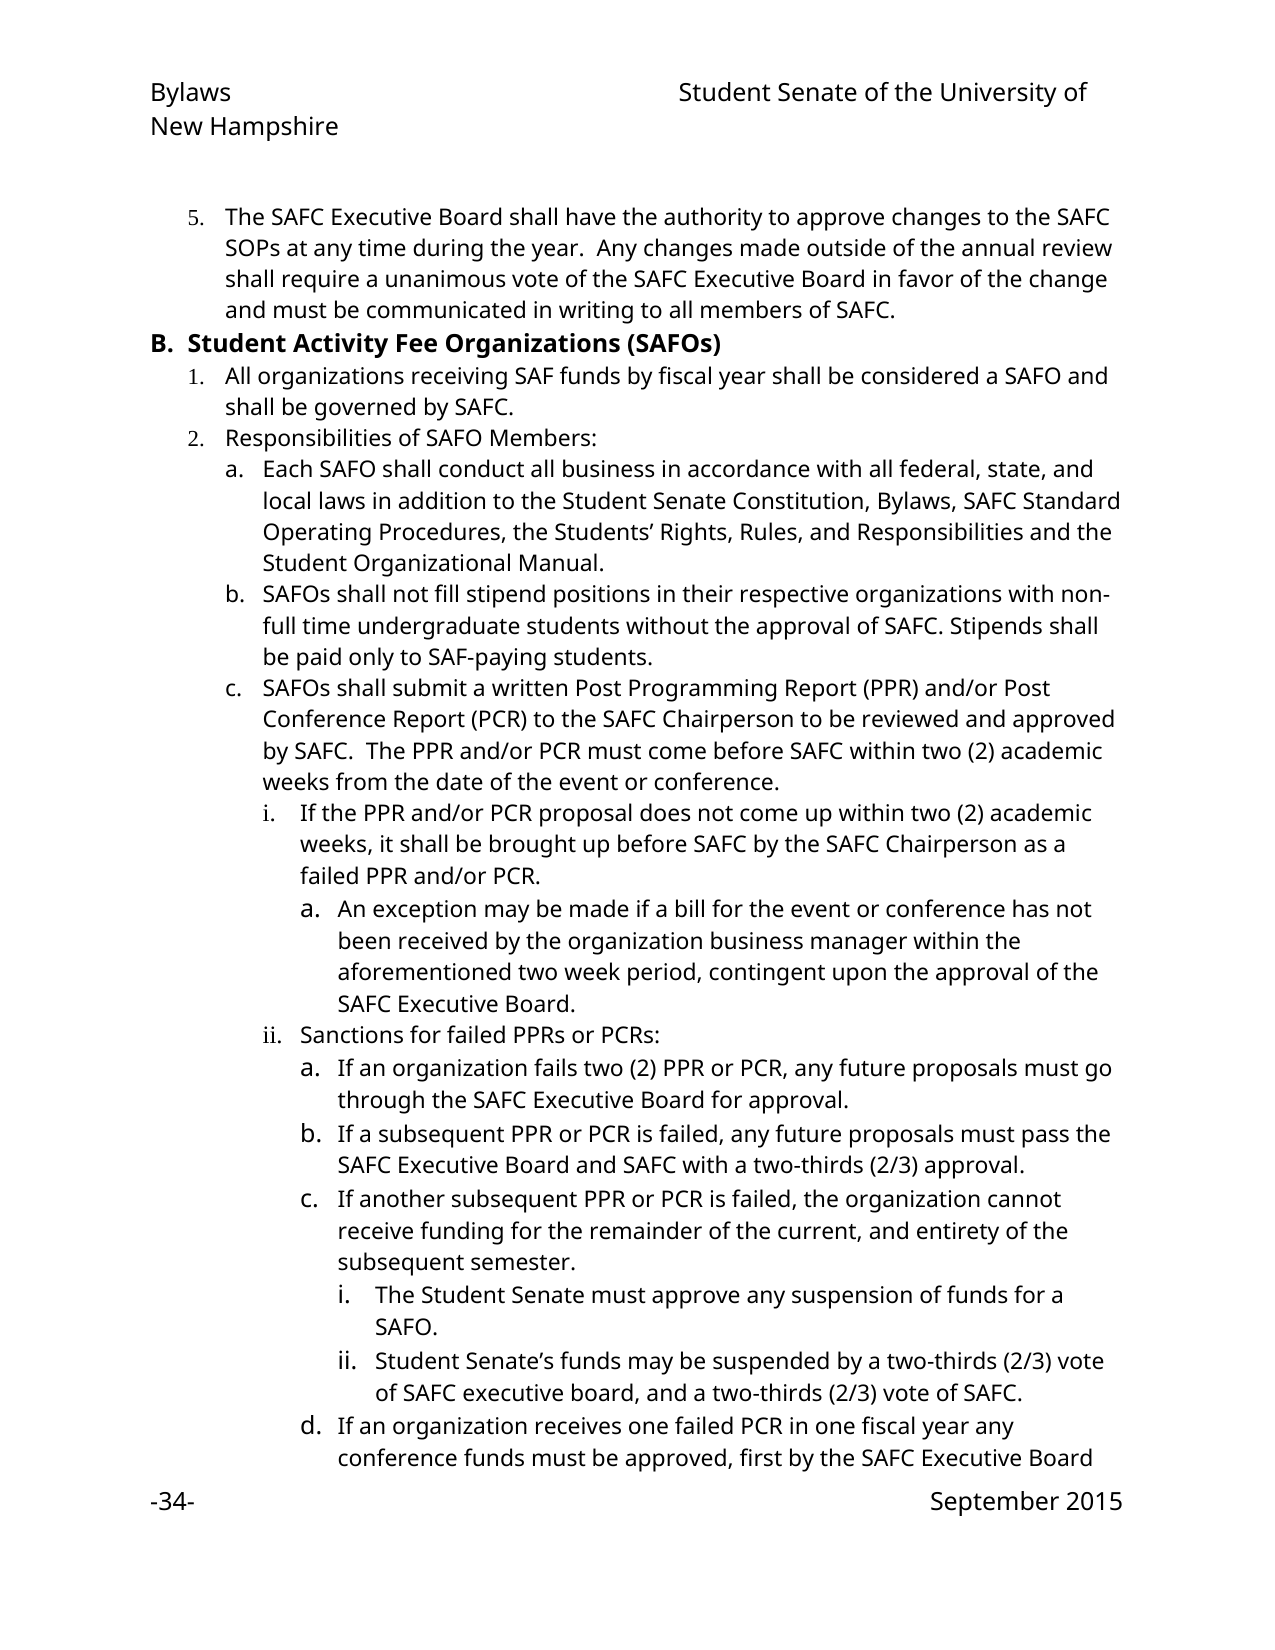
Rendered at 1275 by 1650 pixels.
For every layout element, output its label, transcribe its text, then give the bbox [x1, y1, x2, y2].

list If a subsequent PPR or PCR is failed, any future proposals must pass the SAFC Executive Board and SAFC with a two-thirds (2/3) approval. [300, 1115, 1125, 1181]
list If an organization fails two (2) PPR or PCR, any future proposals must go through the SAFC Executive Board for approval. [300, 1050, 1125, 1115]
subtitle Student Activity Fee Organizations (SAFOs) [150, 326, 1125, 360]
list Student Senate’s funds may be suspended by a two-thirds (2/3) vote of SAFC executive board, and a two-thirds (2/3) vote of SAFC. [337, 1342, 1125, 1408]
text The SAFC Executive Board shall have the authority to approve changes to the SAFC SOPs at any time during the year. Any changes made outside of the annual review shall require a unanimous vote of the SAFC Executive Board in favor of the change and must be communicated in writing to all members of SAFC. [187, 201, 1125, 326]
subtitle If the PPR and/or PCR proposal does not come up within two (2) academic weeks, it shall be brought up before SAFC by the SAFC Chairperson as a failed PPR and/or PCR. [262, 797, 1125, 891]
list The Student Senate must approve any suspension of funds for a SAFO. [337, 1277, 1125, 1342]
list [300, 1408, 1125, 1473]
list An exception may be made if a bill for the event or conference has not been received by the organization business manager within the aforementioned two week period, contingent upon the approval of the SAFC Executive Board. [300, 891, 1125, 1019]
list SAFOs shall submit a written Post Programming Report (PPR) and/or Post Conference Report (PCR) to the SAFC Chairperson to be reviewed and approved by SAFC. The PPR and/or PCR must come before SAFC within two (2) academic weeks from the date of the event or conference. [225, 672, 1125, 797]
list SAFOs shall not fill stipend positions in their respective organizations with non-full time undergraduate students without the approval of SAFC. Stipends shall be paid only to SAF-paying students. [225, 578, 1125, 672]
list All organizations receiving SAF funds by fiscal year shall be considered a SAFO and shall be governed by SAFC. [187, 360, 1125, 422]
list If another subsequent PPR or PCR is failed, the organization cannot receive funding for the remainder of the current, and entirety of the subsequent semester. [300, 1181, 1125, 1277]
subtitle Sanctions for failed PPRs or PCRs: [262, 1019, 1125, 1050]
text Responsibilities of SAFO Members: [187, 422, 1125, 453]
list Each SAFO shall conduct all business in accordance with all federal, state, and local laws in addition to the Student Senate Constitution, Bylaws, SAFC Standard Operating Procedures, the Students’ Rights, Rules, and Responsibilities and the Student Organizational Manual. [225, 453, 1125, 578]
